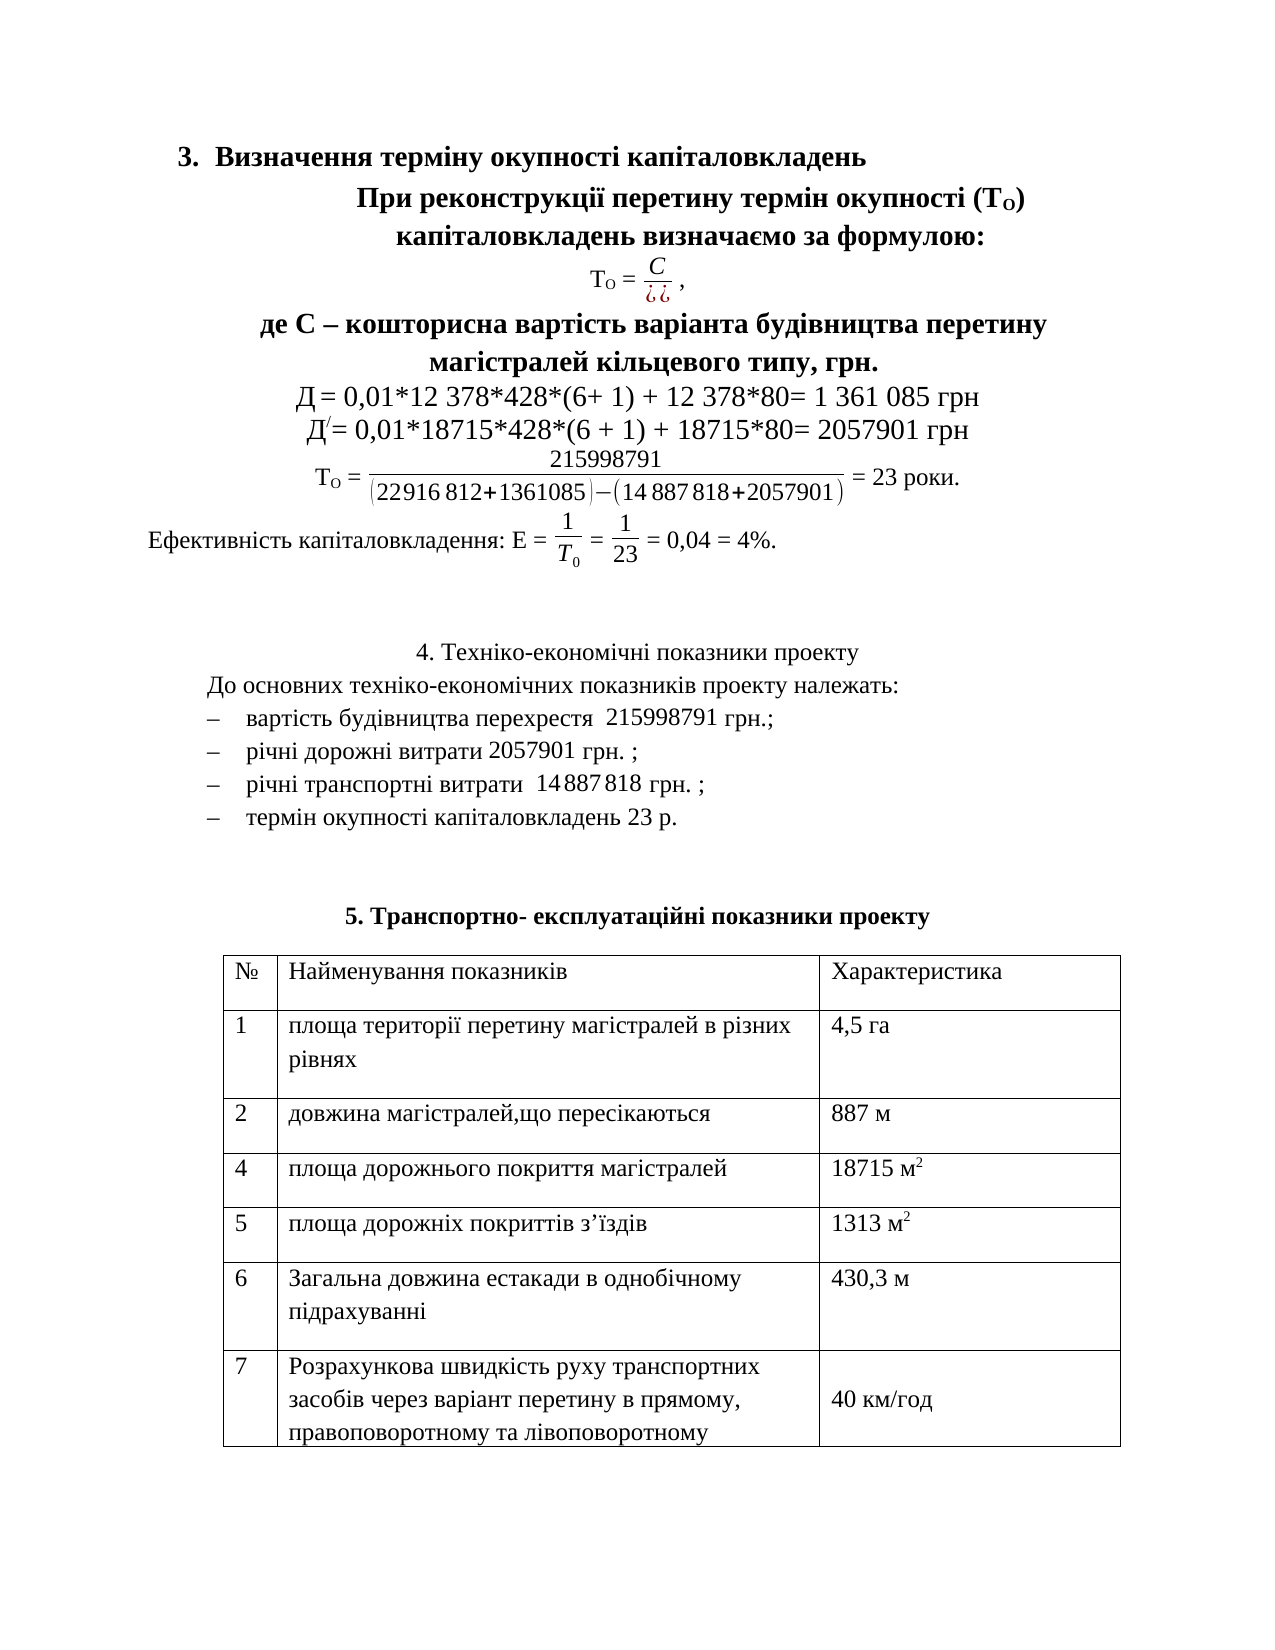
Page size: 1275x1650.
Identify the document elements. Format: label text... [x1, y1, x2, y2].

table_cell 18715 м2 [820, 1154, 1120, 1207]
table_cell 6 [224, 1263, 277, 1350]
table_cell 4,5 га [820, 1011, 1120, 1097]
table_cell 4 [224, 1154, 277, 1207]
text ТО = = 23 роки. [148, 446, 1127, 508]
list термін окупності капіталовкладень 23 р. [207, 802, 1127, 831]
table_cell 7 [224, 1351, 277, 1446]
table_header Найменування показників [278, 956, 819, 1009]
table_cell довжина магістралей,що пересікаються [278, 1099, 819, 1152]
table_cell 1313 м2 [820, 1208, 1120, 1262]
table_header № [224, 956, 277, 1009]
text 5. Транспортно- експлуатаційні показники проекту [148, 901, 1127, 929]
subtitle Визначення терміну окупності капіталовкладень [177, 139, 1127, 172]
text ТО = , [148, 252, 1127, 304]
table_cell Загальна довжина естакади в однобічному підрахуванні [278, 1263, 819, 1350]
table_cell 430,3 м [820, 1263, 1120, 1350]
table_cell 5 [224, 1208, 277, 1262]
subtitle 4. Техніко-економічні показники проекту [148, 637, 1127, 665]
table_cell 887 м [820, 1099, 1120, 1152]
text До основних техніко-економічних показників проекту належать: [148, 670, 1127, 698]
table_cell 40 км/год [820, 1351, 1120, 1446]
table_header Характеристика [820, 956, 1120, 1009]
text Ефективність капіталовкладення: Е = = = 0,04 = 4%. [148, 508, 1127, 571]
list річні транспортні витрати грн. ; [207, 769, 1127, 797]
list вартість будівництва перехрестя грн.; [207, 703, 1127, 731]
table_cell площа дорожнього покриття магістралей [278, 1154, 819, 1207]
subtitle де С – кошторисна вартість варіанта будівництва перетину магістралей кільцевого типу, грн. [180, 304, 1127, 379]
table_cell площа території перетину магістралей в різних рівнях [278, 1011, 819, 1097]
table_cell 1 [224, 1011, 277, 1097]
text Д/= 0,01*18715*428*(6 + 1) + 18715*80= 2057901 грн [148, 412, 1127, 446]
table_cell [278, 1351, 819, 1446]
text Д = 0,01*12 378*428*(6+ 1) + 12 378*80= 1 361 085 грн [148, 379, 1127, 412]
table_cell площа дорожніх покриттів з’їздів [278, 1208, 819, 1262]
subtitle При реконструкції перетину термін окупності (ТО) капіталовкладень визначаємо за формулою: [254, 177, 1127, 252]
list річні дорожні витрати грн. ; [207, 736, 1127, 764]
table_cell 2 [224, 1099, 277, 1152]
